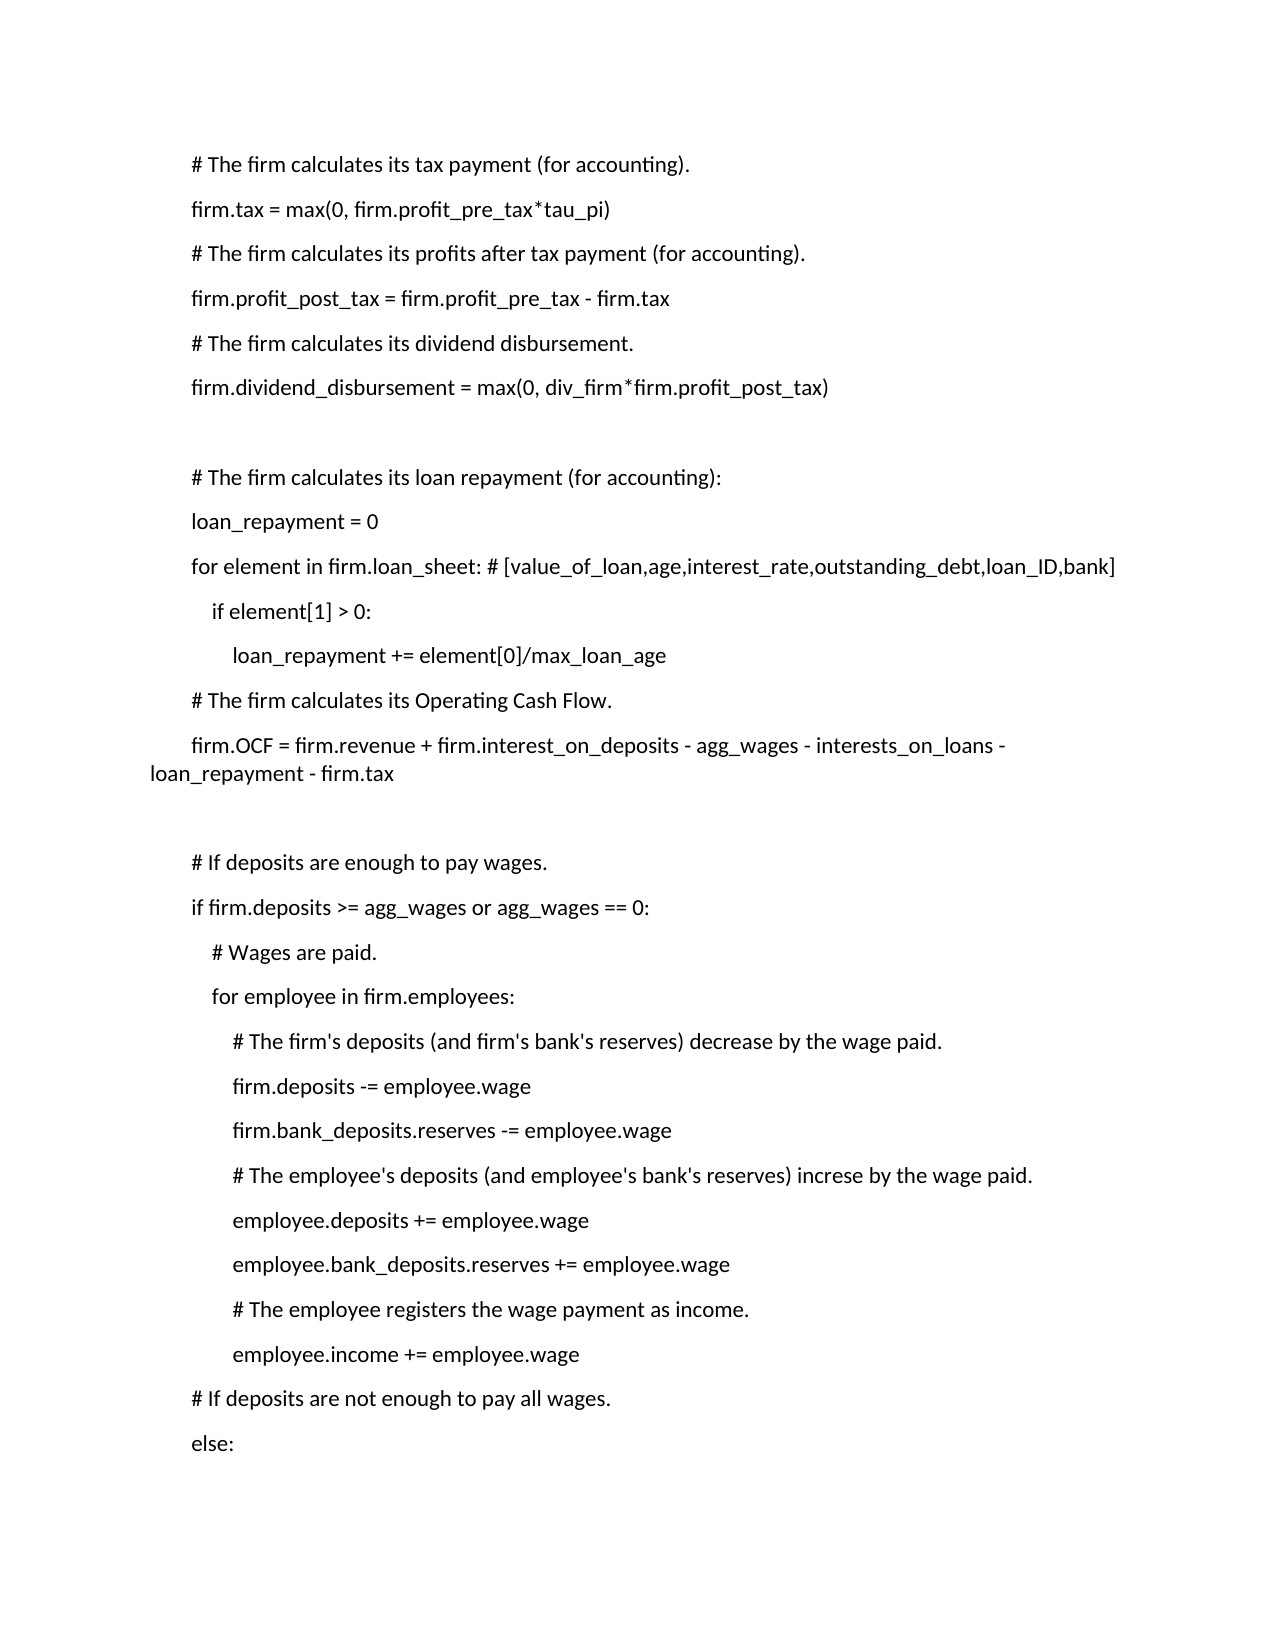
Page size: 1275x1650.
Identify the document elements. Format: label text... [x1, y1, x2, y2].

text for element in firm.loan_sheet: # [value_of_loan,age,interest_rate,outstanding_debt,loan_ID,bank] [150, 552, 1125, 580]
text firm.dividend_disbursement = max(0, div_firm*firm.profit_post_tax) [150, 373, 1125, 401]
text employee.deposits += employee.wage [150, 1206, 1125, 1234]
text # The employee's deposits (and employee's bank's reserves) increse by the wage paid. [150, 1161, 1125, 1189]
text if element[1] > 0: [150, 597, 1125, 625]
text # The firm calculates its loan repayment (for accounting): [150, 463, 1125, 491]
text if firm.deposits >= agg_wages or agg_wages == 0: [150, 893, 1125, 921]
text # The firm calculates its profits after tax payment (for accounting). [150, 239, 1125, 267]
text else: [150, 1429, 1125, 1457]
text loan_repayment += element[0]/max_loan_age [150, 642, 1125, 669]
text loan_repayment = 0 [150, 507, 1125, 536]
text # The firm's deposits (and firm's bank's reserves) decrease by the wage paid. [150, 1027, 1125, 1055]
text # The firm calculates its dividend disbursement. [150, 329, 1125, 357]
text firm.deposits -= employee.wage [150, 1072, 1125, 1100]
text for employee in firm.employees: [150, 982, 1125, 1010]
text # Wages are paid. [150, 938, 1125, 966]
text # If deposits are not enough to pay all wages. [150, 1384, 1125, 1413]
text firm.bank_deposits.reserves -= employee.wage [150, 1116, 1125, 1144]
text firm.OCF = firm.revenue + firm.interest_on_deposits - agg_wages - interests_on_loans - loan_repayment - firm.tax [150, 731, 1125, 787]
text # The firm calculates its Operating Cash Flow. [150, 686, 1125, 714]
text employee.income += employee.wage [150, 1340, 1125, 1368]
text # The employee registers the wage payment as income. [150, 1295, 1125, 1323]
text firm.tax = max(0, firm.profit_pre_tax*tau_pi) [150, 195, 1125, 223]
text # The firm calculates its tax payment (for accounting). [150, 150, 1125, 178]
text # If deposits are enough to pay wages. [150, 848, 1125, 876]
text employee.bank_deposits.reserves += employee.wage [150, 1251, 1125, 1278]
text firm.profit_post_tax = firm.profit_pre_tax - firm.tax [150, 284, 1125, 312]
